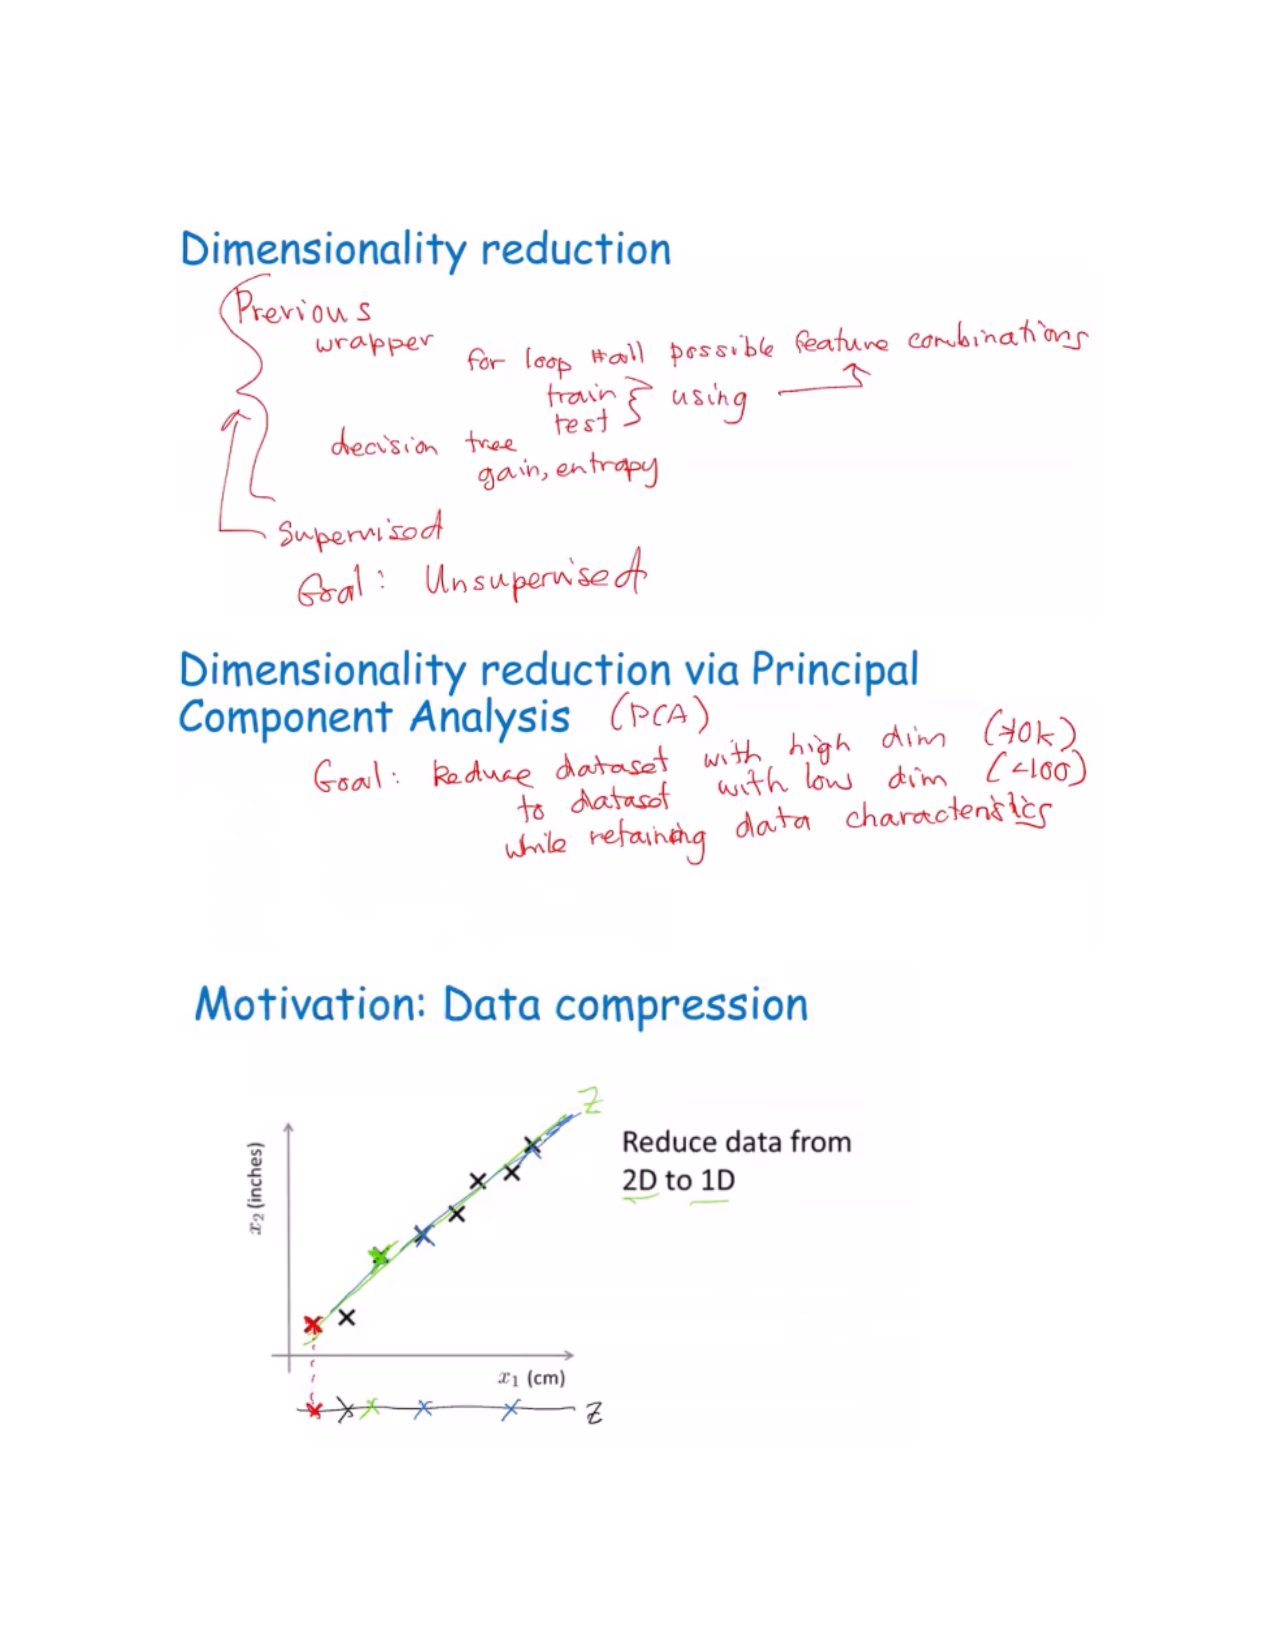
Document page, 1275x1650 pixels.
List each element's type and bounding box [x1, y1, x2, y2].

picture [177, 966, 918, 1442]
picture [177, 206, 1098, 620]
picture [177, 638, 1098, 948]
